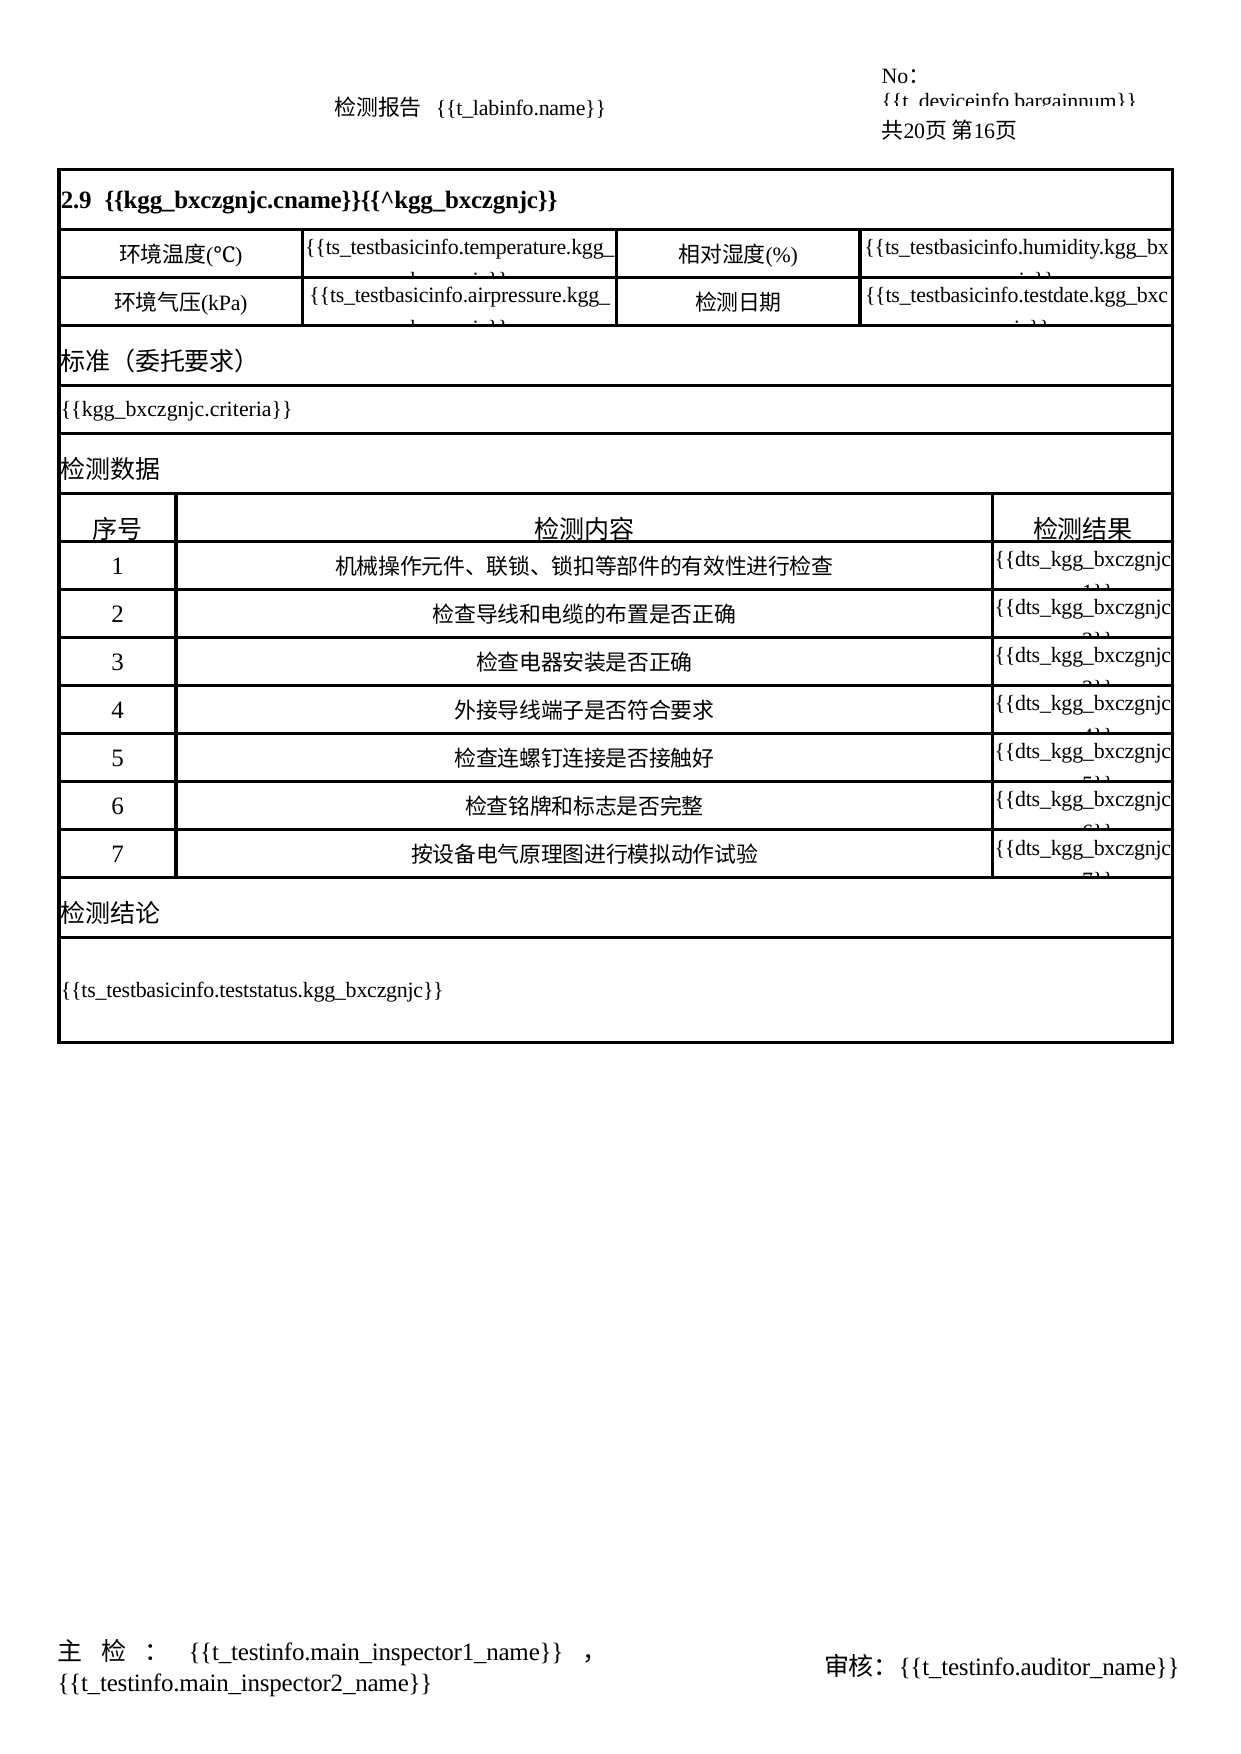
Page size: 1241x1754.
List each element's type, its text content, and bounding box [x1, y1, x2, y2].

table_cell 检查连螺钉连接是否接触好 [178, 735, 991, 780]
table_cell 检测内容 [178, 495, 991, 539]
table_cell {{dts_kgg_bxczgnjc.wz7}} [994, 831, 1171, 876]
table_cell 环境温度(℃) [61, 231, 301, 276]
table_cell 4 [61, 687, 174, 732]
table_cell 5 [61, 735, 174, 780]
table_cell {{dts_kgg_bxczgnjc.wz6}} [994, 783, 1171, 828]
table_cell 1 [61, 543, 174, 588]
table_cell 6 [61, 783, 174, 828]
table_cell 检查铭牌和标志是否完整 [178, 783, 991, 828]
table_cell 检测数据 [61, 435, 1171, 492]
table_cell {{dts_kgg_bxczgnjc.wz2}} [994, 591, 1171, 636]
table_cell 3 [61, 639, 174, 684]
table_cell 序号 [61, 495, 174, 539]
table_cell {{ts_testbasicinfo.temperature.kgg_bxczgnjc}} [304, 231, 615, 276]
table_cell 按设备电气原理图进行模拟动作试验 [178, 831, 991, 876]
table_cell 检查电器安装是否正确 [178, 639, 991, 684]
table_cell {{dts_kgg_bxczgnjc.wz4}} [994, 687, 1171, 732]
table_cell 环境气压(kPa) [61, 279, 301, 323]
table_cell {{ts_testbasicinfo.teststatus.kgg_bxczgnjc}} [61, 939, 1171, 1041]
table_cell {{ts_testbasicinfo.testdate.kgg_bxczgnjc}} [862, 279, 1171, 323]
table_cell 外接导线端子是否符合要求 [178, 687, 991, 732]
table_cell 检测结论 [61, 879, 1171, 936]
table_cell {{kgg_bxczgnjc.criteria}} [61, 387, 1171, 432]
table_cell 检测日期 [618, 279, 858, 323]
table_cell 标准（委托要求） [61, 327, 1171, 383]
table_cell 检测结果 [994, 495, 1171, 539]
table_cell {{ts_testbasicinfo.humidity.kgg_bxczgnjc}} [862, 231, 1171, 276]
table_cell 机械操作元件、联锁、锁扣等部件的有效性进行检查 [178, 543, 991, 588]
table_cell {{dts_kgg_bxczgnjc.wz5}} [994, 735, 1171, 780]
table_cell 相对湿度(%) [618, 231, 858, 276]
table_cell {{ts_testbasicinfo.airpressure.kgg_bxczgnjc}} [304, 279, 615, 323]
table_cell {{dts_kgg_bxczgnjc.wz1}} [994, 543, 1171, 588]
table_cell {{dts_kgg_bxczgnjc.wz3}} [994, 639, 1171, 684]
table_cell 检查导线和电缆的布置是否正确 [178, 591, 991, 636]
table_cell 7 [61, 831, 174, 876]
table_header {{kgg_bxczgnjc.cname}}{{^kgg_bxczgnjc}} [61, 171, 1171, 227]
table_cell 2 [61, 591, 174, 636]
